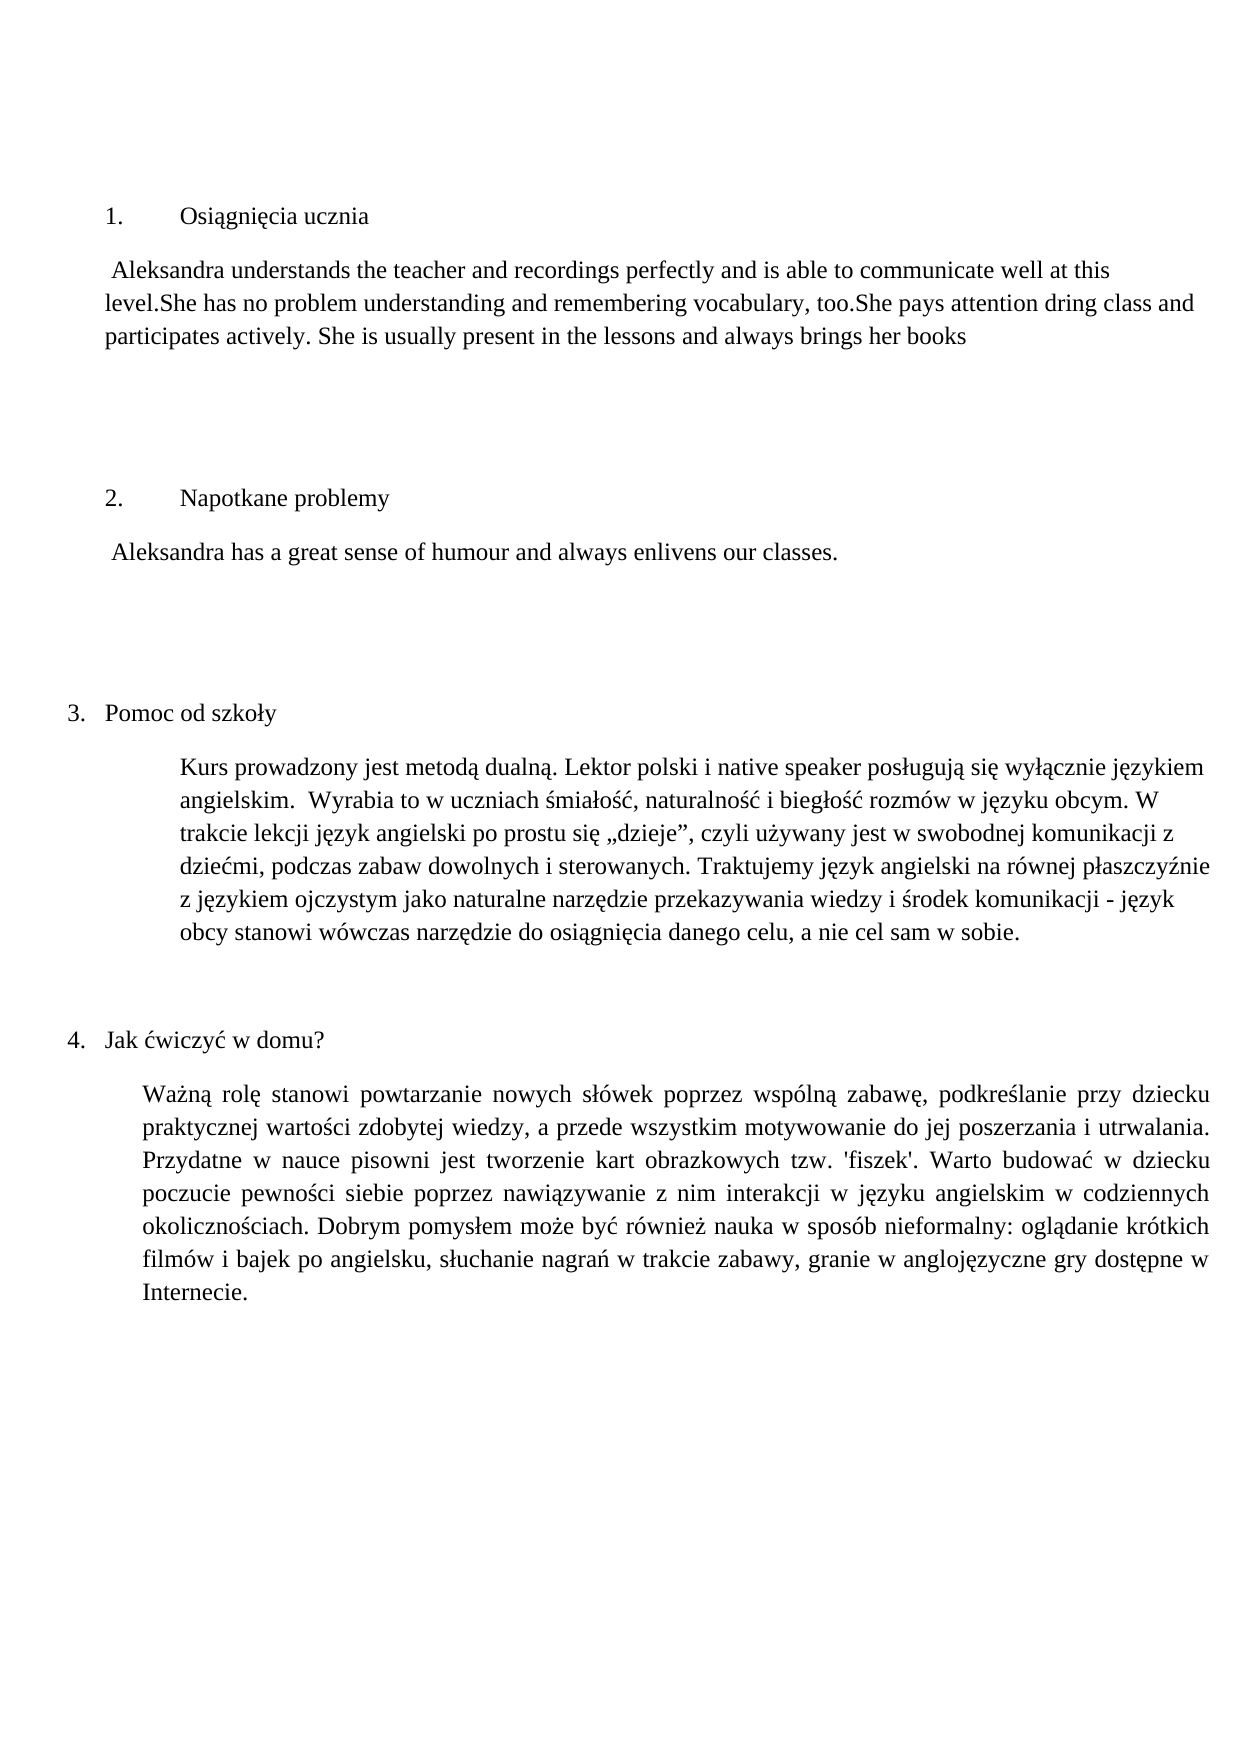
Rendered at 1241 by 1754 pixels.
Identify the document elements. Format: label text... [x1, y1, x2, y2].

list Pomoc od szkoły [67, 698, 1211, 727]
text Aleksandra has a great sense of humour and always enlivens our classes. [29, 537, 1196, 566]
list Napotkane problemy [104, 483, 1196, 512]
list Jak ćwiczyć w domu? [29, 1025, 1196, 1054]
text Kurs prowadzony jest metodą dualną. Lektor polski i native speaker posługują się wyłącznie językiem angielskim. Wyrabia to w uczniach śmiałość, naturalność i biegłość rozmów w języku obcym. W trakcie lekcji język angielski po prostu się „dzieje”, czyli używany jest w swobodnej komunikacji z dziećmi, podczas zabaw dowolnych i sterowanych. Traktujemy język angielski na równej płaszczyźnie z językiem ojczystym jako naturalne narzędzie przekazywania wiedzy i środek komunikacji - język obcy stanowi wówczas narzędzie do osiągnięcia danego celu, a nie cel sam w sobie. [179, 752, 1211, 946]
text Ważną rolę stanowi powtarzanie nowych słówek poprzez wspólną zabawę, podkreślanie przy dziecku praktycznej wartości zdobytej wiedzy, a przede wszystkim motywowanie do jej poszerzania i utrwalania. Przydatne w nauce pisowni jest tworzenie kart obrazkowych tzw. 'fiszek'. Warto budować w dziecku poczucie pewności siebie poprzez nawiązywanie z nim interakcji w języku angielskim w codziennych okolicznościach. Dobrym pomysłem może być również nauka w sposób nieformalny: oglądanie krótkich filmów i bajek po angielsku, słuchanie nagrań w trakcie zabawy, granie w anglojęzyczne gry dostępne w Internecie. [142, 1079, 1211, 1306]
list Osiągnięcia ucznia [104, 201, 1196, 230]
text Aleksandra understands the teacher and recordings perfectly and is able to communicate well at this level.She has no problem understanding and remembering vocabulary, too.She pays attention dring class and participates actively. She is usually present in the lessons and always brings her books [29, 255, 1196, 350]
